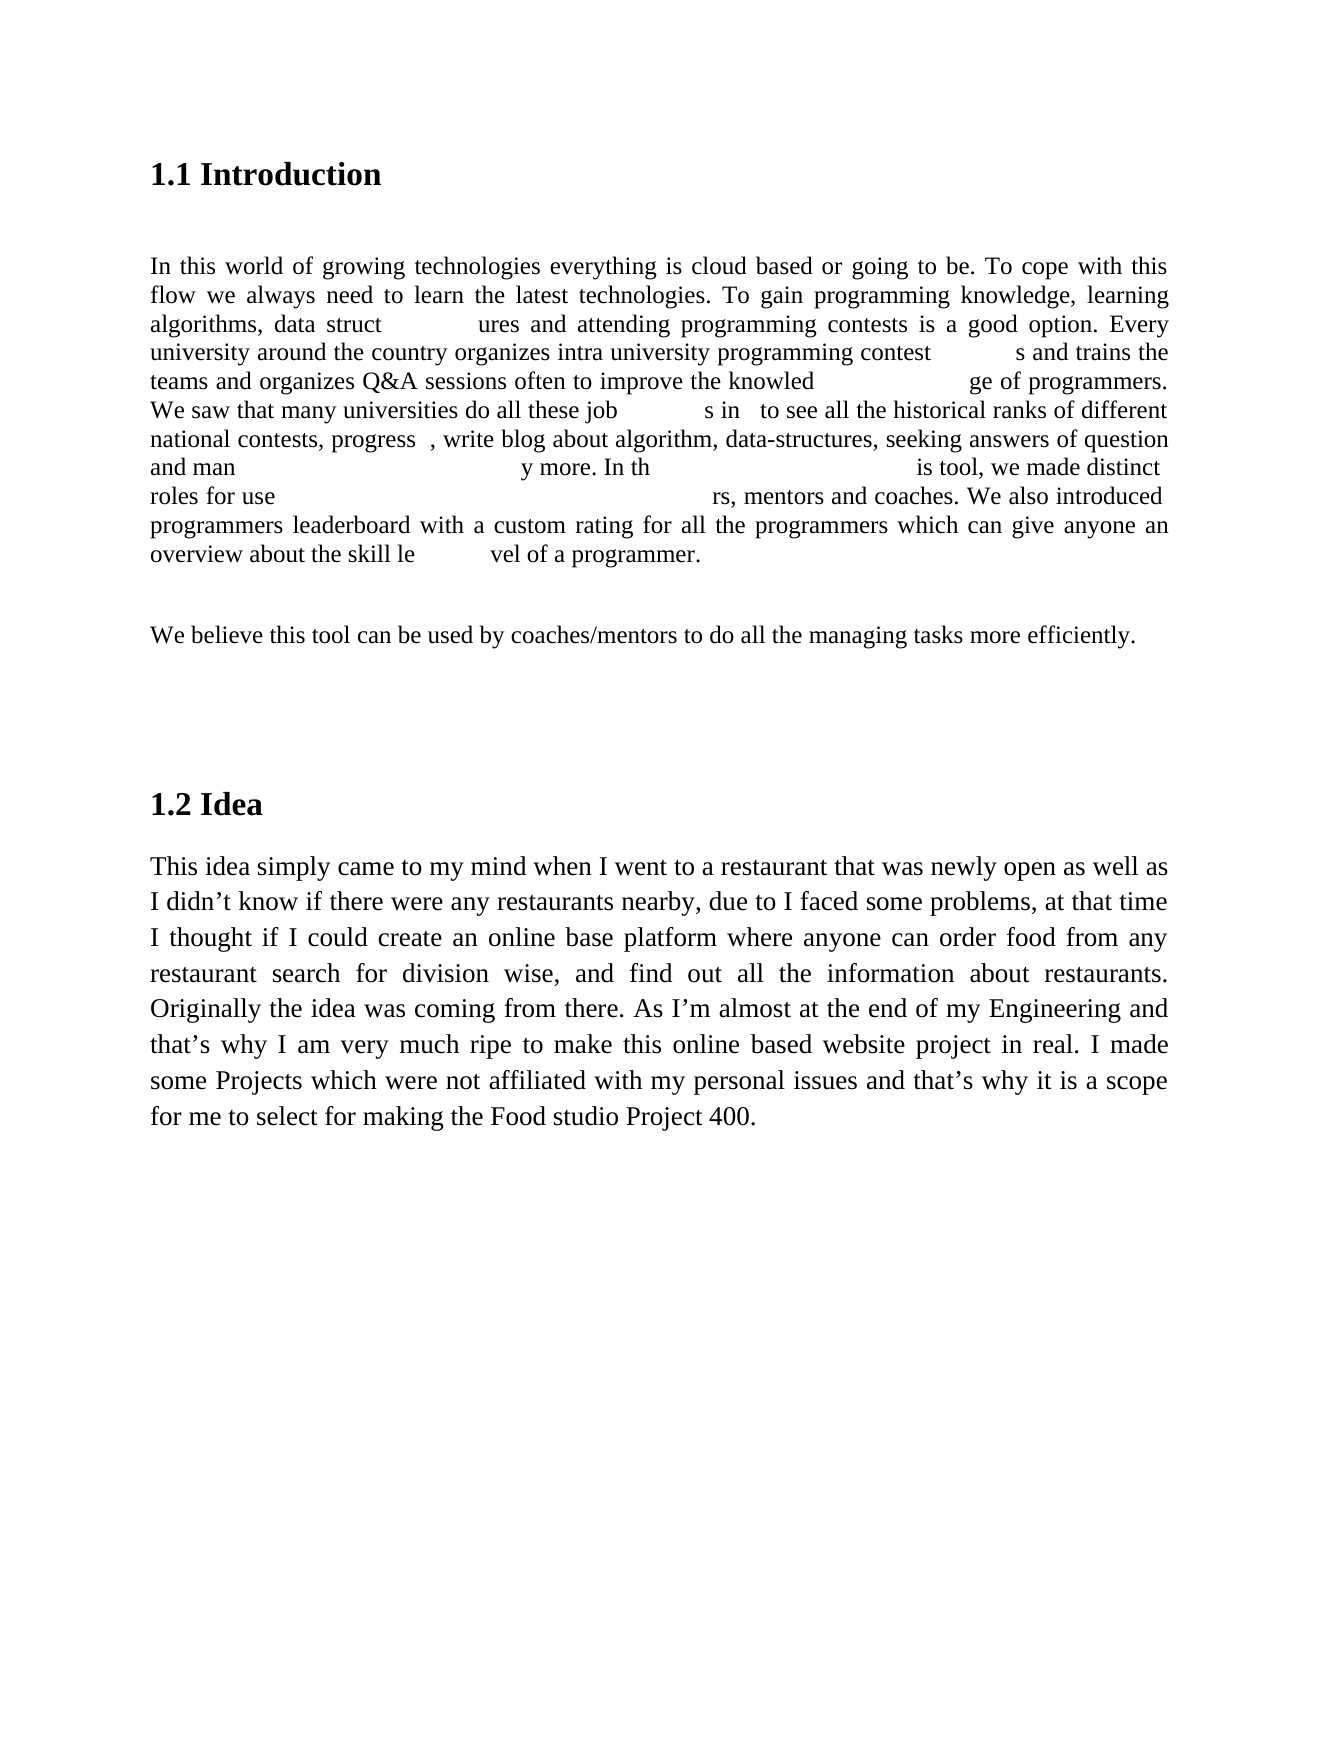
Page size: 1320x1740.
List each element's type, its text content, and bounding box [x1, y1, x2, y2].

text 1.2 Idea [150, 785, 1170, 823]
subtitle 1.1 Introduction [150, 154, 1170, 192]
text In this world of growing technologies everything is cloud based or going to be. To cope with this flow we always need to learn the latest technologies. To gain programming knowledge, learning algorithms, data struct ures and attending programming contests is a good option. Every university around the country organizes intra university programming contest s and trains the teams and organizes Q&A sessions often to improve the knowled ge of programmers. We saw that many universities do all these job s in to see all the historical ranks of different national contests, progress , write blog about algorithm, data-structures, seeking answers of question and man y more. In th is tool, we made distinct roles for use rs, mentors and coaches. We also introduced programmers leaderboard with a custom rating for all the programmers which can give anyone an overview about the skill le vel of a programmer. [150, 251, 1170, 567]
text We believe this tool can be used by coaches/mentors to do all the managing tasks more efficiently. [150, 621, 1170, 649]
text This idea simply came to my mind when I went to a restaurant that was newly open as well as I didn’t know if there were any restaurants nearby, due to I faced some problems, at that time I thought if I could create an online base platform where anyone can order food from any restaurant search for division wise, and find out all the information about restaurants. Originally the idea was coming from there. As I’m almost at the end of my Engineering and that’s why I am very much ripe to make this online based website project in real. I made some Projects which were not affiliated with my personal issues and that’s why it is a scope for me to select for making the Food studio Project 400. [150, 849, 1170, 1131]
